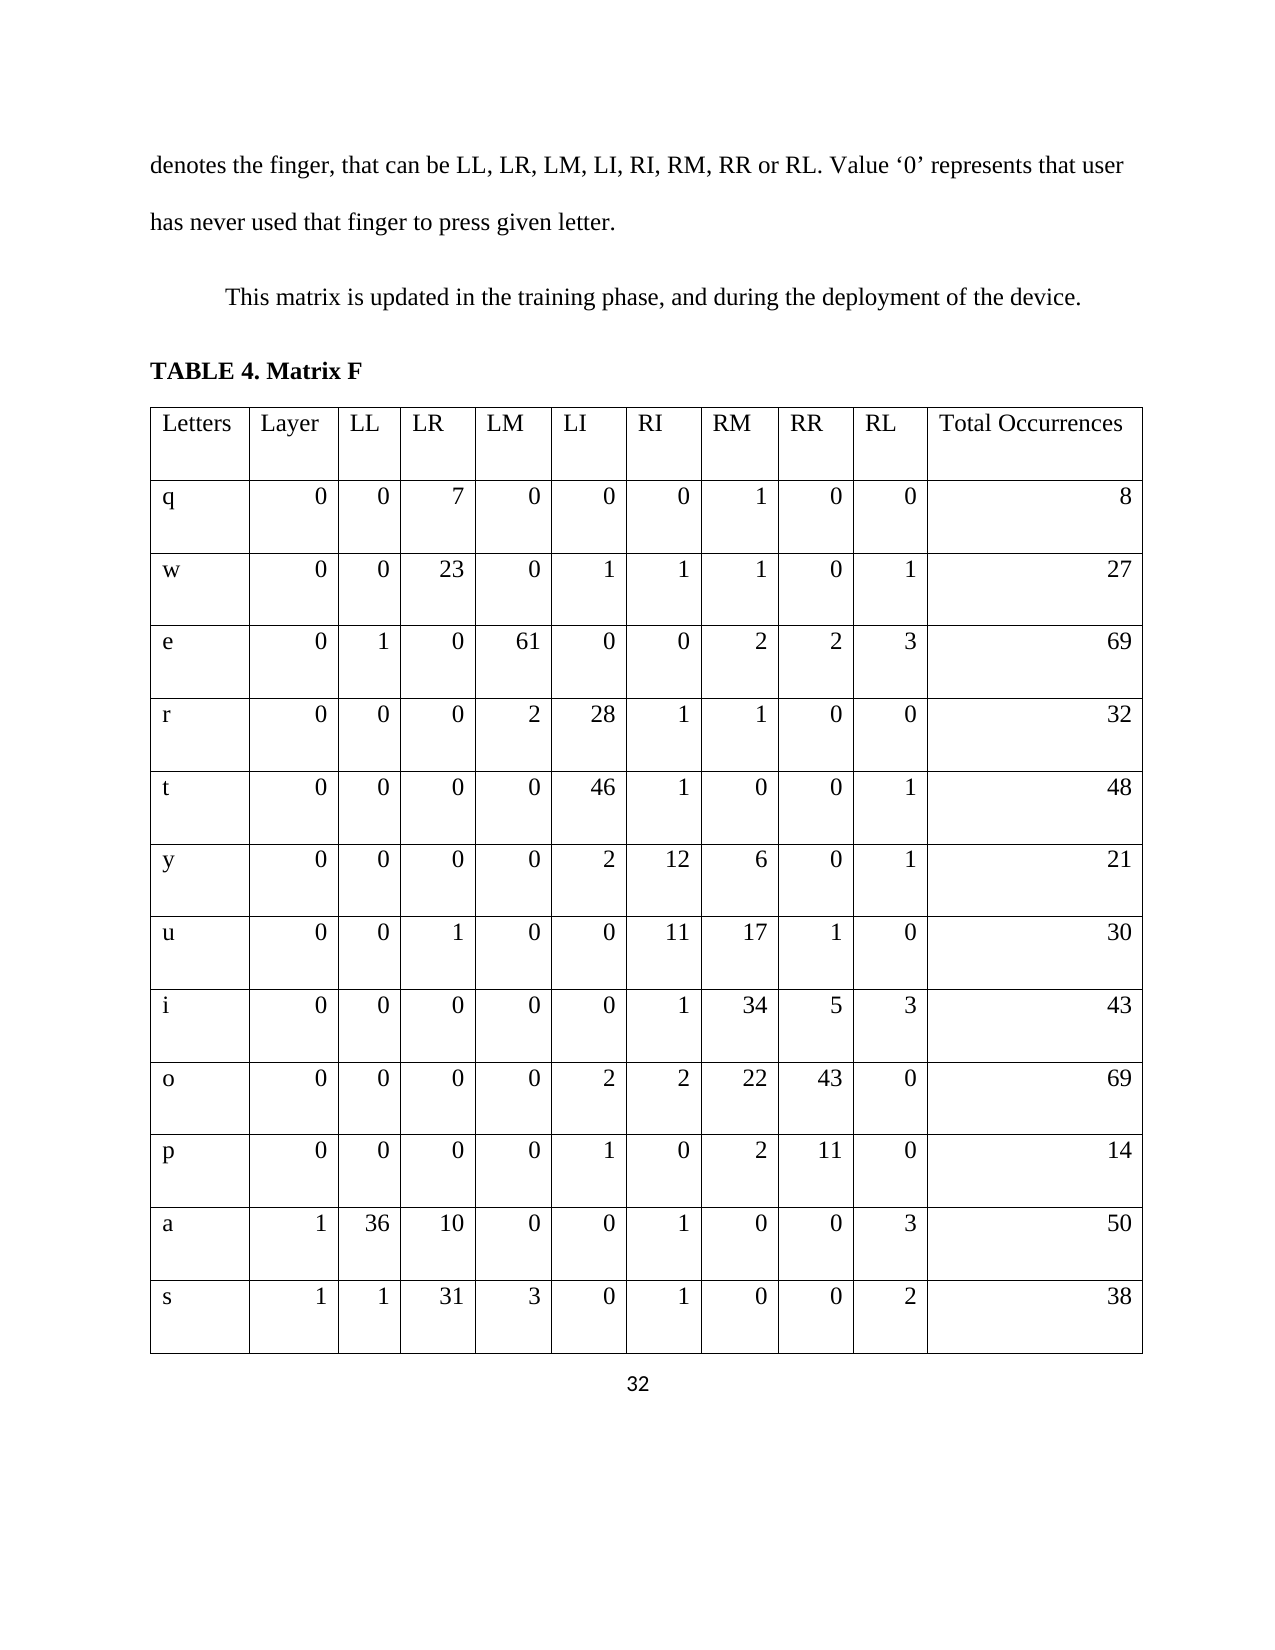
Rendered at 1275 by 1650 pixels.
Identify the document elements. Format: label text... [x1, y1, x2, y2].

table_cell 0 [854, 699, 927, 771]
table_header RL [854, 408, 927, 480]
table_cell 7 [401, 481, 475, 553]
table_cell 46 [552, 772, 626, 843]
table_cell 0 [401, 699, 475, 771]
table_cell 2 [702, 1135, 778, 1207]
table_cell 0 [401, 1063, 475, 1134]
table_cell 0 [250, 917, 338, 989]
table_cell p [151, 1135, 249, 1207]
table_cell w [151, 554, 249, 625]
table_cell 0 [339, 845, 400, 916]
table_cell 69 [928, 626, 1142, 698]
table_cell 0 [476, 917, 551, 989]
table_cell 1 [702, 554, 778, 625]
table_cell 0 [552, 626, 626, 698]
table_cell 0 [339, 699, 400, 771]
table_cell 0 [552, 1281, 626, 1352]
table_cell 1 [702, 699, 778, 771]
table_cell 0 [339, 1063, 400, 1134]
table_cell 1 [552, 1135, 626, 1207]
table_cell 0 [476, 1063, 551, 1134]
table_cell 34 [702, 990, 778, 1062]
table_header LL [339, 408, 400, 480]
table_cell 0 [854, 917, 927, 989]
table_cell 0 [476, 1208, 551, 1280]
table_cell 0 [476, 1135, 551, 1207]
table_cell 0 [854, 481, 927, 553]
table_cell r [151, 699, 249, 771]
table_cell 0 [401, 1135, 475, 1207]
table_cell t [151, 772, 249, 843]
table_cell 48 [928, 772, 1142, 843]
table_cell 69 [928, 1063, 1142, 1134]
table_header LI [552, 408, 626, 480]
table_cell 0 [250, 845, 338, 916]
table_cell 1 [627, 1281, 701, 1352]
table_cell 2 [779, 626, 853, 698]
table_cell 0 [779, 1208, 853, 1280]
table_cell e [151, 626, 249, 698]
table_cell 0 [627, 1135, 701, 1207]
table_cell 1 [339, 1281, 400, 1352]
table_header RR [779, 408, 853, 480]
table_cell 1 [339, 626, 400, 698]
table_header Layer [250, 408, 338, 480]
table_cell 27 [928, 554, 1142, 625]
table_cell 0 [552, 1208, 626, 1280]
table_cell 0 [476, 772, 551, 843]
table_cell o [151, 1063, 249, 1134]
table_cell 0 [702, 1281, 778, 1352]
table_cell 1 [627, 990, 701, 1062]
table_cell 3 [854, 1208, 927, 1280]
table_cell 0 [250, 1063, 338, 1134]
table_cell 0 [552, 481, 626, 553]
table_cell q [151, 481, 249, 553]
table_cell 31 [401, 1281, 475, 1352]
table_cell 2 [854, 1281, 927, 1352]
table_cell i [151, 990, 249, 1062]
table_cell 0 [339, 554, 400, 625]
text This matrix is updated in the training phase, and during the deployment of the device. [150, 282, 1125, 310]
table_cell 30 [928, 917, 1142, 989]
table_cell 0 [401, 990, 475, 1062]
table_cell 0 [401, 845, 475, 916]
table_cell 0 [401, 626, 475, 698]
table_cell 0 [779, 554, 853, 625]
table_cell 0 [250, 699, 338, 771]
table_cell 12 [627, 845, 701, 916]
table_cell 50 [928, 1208, 1142, 1280]
table_cell 2 [552, 845, 626, 916]
table_cell 0 [250, 626, 338, 698]
table_cell 0 [627, 626, 701, 698]
table_cell 1 [702, 481, 778, 553]
table_header RM [702, 408, 778, 480]
table_cell 0 [476, 990, 551, 1062]
table_cell a [151, 1208, 249, 1280]
table_cell 0 [339, 1135, 400, 1207]
table_cell 43 [779, 1063, 853, 1134]
table_cell 11 [627, 917, 701, 989]
table_cell 0 [339, 990, 400, 1062]
table_cell 32 [928, 699, 1142, 771]
table_cell s [151, 1281, 249, 1352]
table_cell 0 [854, 1063, 927, 1134]
table_cell 0 [779, 699, 853, 771]
table_cell 0 [476, 554, 551, 625]
table_cell 0 [476, 845, 551, 916]
table_cell 43 [928, 990, 1142, 1062]
table_header LR [401, 408, 475, 480]
table_cell 0 [779, 772, 853, 843]
table_header LM [476, 408, 551, 480]
table_cell 1 [779, 917, 853, 989]
table_cell 14 [928, 1135, 1142, 1207]
table_cell 38 [928, 1281, 1142, 1352]
table_cell 0 [627, 481, 701, 553]
table_cell 3 [854, 626, 927, 698]
table_cell 1 [854, 772, 927, 843]
table_cell 2 [552, 1063, 626, 1134]
table_cell 0 [552, 917, 626, 989]
table_cell 36 [339, 1208, 400, 1280]
table_cell 0 [476, 481, 551, 553]
table_cell 6 [702, 845, 778, 916]
table_cell 0 [250, 481, 338, 553]
table_cell 1 [401, 917, 475, 989]
table_cell 0 [339, 917, 400, 989]
table_cell y [151, 845, 249, 916]
table_cell 1 [854, 554, 927, 625]
table_cell 0 [250, 1135, 338, 1207]
table_cell 11 [779, 1135, 853, 1207]
table_cell 2 [627, 1063, 701, 1134]
table_cell 3 [854, 990, 927, 1062]
table_header RI [627, 408, 701, 480]
table_cell 0 [779, 845, 853, 916]
table_cell 22 [702, 1063, 778, 1134]
table_cell 21 [928, 845, 1142, 916]
table_cell 0 [250, 990, 338, 1062]
table_cell 23 [401, 554, 475, 625]
table_cell 1 [552, 554, 626, 625]
table_cell 0 [702, 772, 778, 843]
table_cell 1 [250, 1281, 338, 1352]
table_cell 0 [339, 772, 400, 843]
table_cell 0 [339, 481, 400, 553]
table_cell 0 [779, 481, 853, 553]
table_cell 3 [476, 1281, 551, 1352]
table_cell 1 [854, 845, 927, 916]
table_cell 61 [476, 626, 551, 698]
table_header Letters [151, 408, 249, 480]
table_cell 1 [627, 1208, 701, 1280]
table_cell 1 [627, 554, 701, 625]
table_cell u [151, 917, 249, 989]
table_cell 8 [928, 481, 1142, 553]
table_cell 17 [702, 917, 778, 989]
table_cell 0 [250, 554, 338, 625]
table_cell 2 [702, 626, 778, 698]
table_cell 0 [779, 1281, 853, 1352]
table_cell 5 [779, 990, 853, 1062]
table_cell 10 [401, 1208, 475, 1280]
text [150, 150, 1125, 236]
table_cell 1 [627, 699, 701, 771]
table_cell 1 [627, 772, 701, 843]
table_cell 0 [250, 772, 338, 843]
table_header Total Occurrences [928, 408, 1142, 480]
table_cell 0 [401, 772, 475, 843]
table_cell 0 [854, 1135, 927, 1207]
table_cell 1 [250, 1208, 338, 1280]
table_cell 28 [552, 699, 626, 771]
table_cell 0 [552, 990, 626, 1062]
table_cell 2 [476, 699, 551, 771]
table_cell 0 [702, 1208, 778, 1280]
